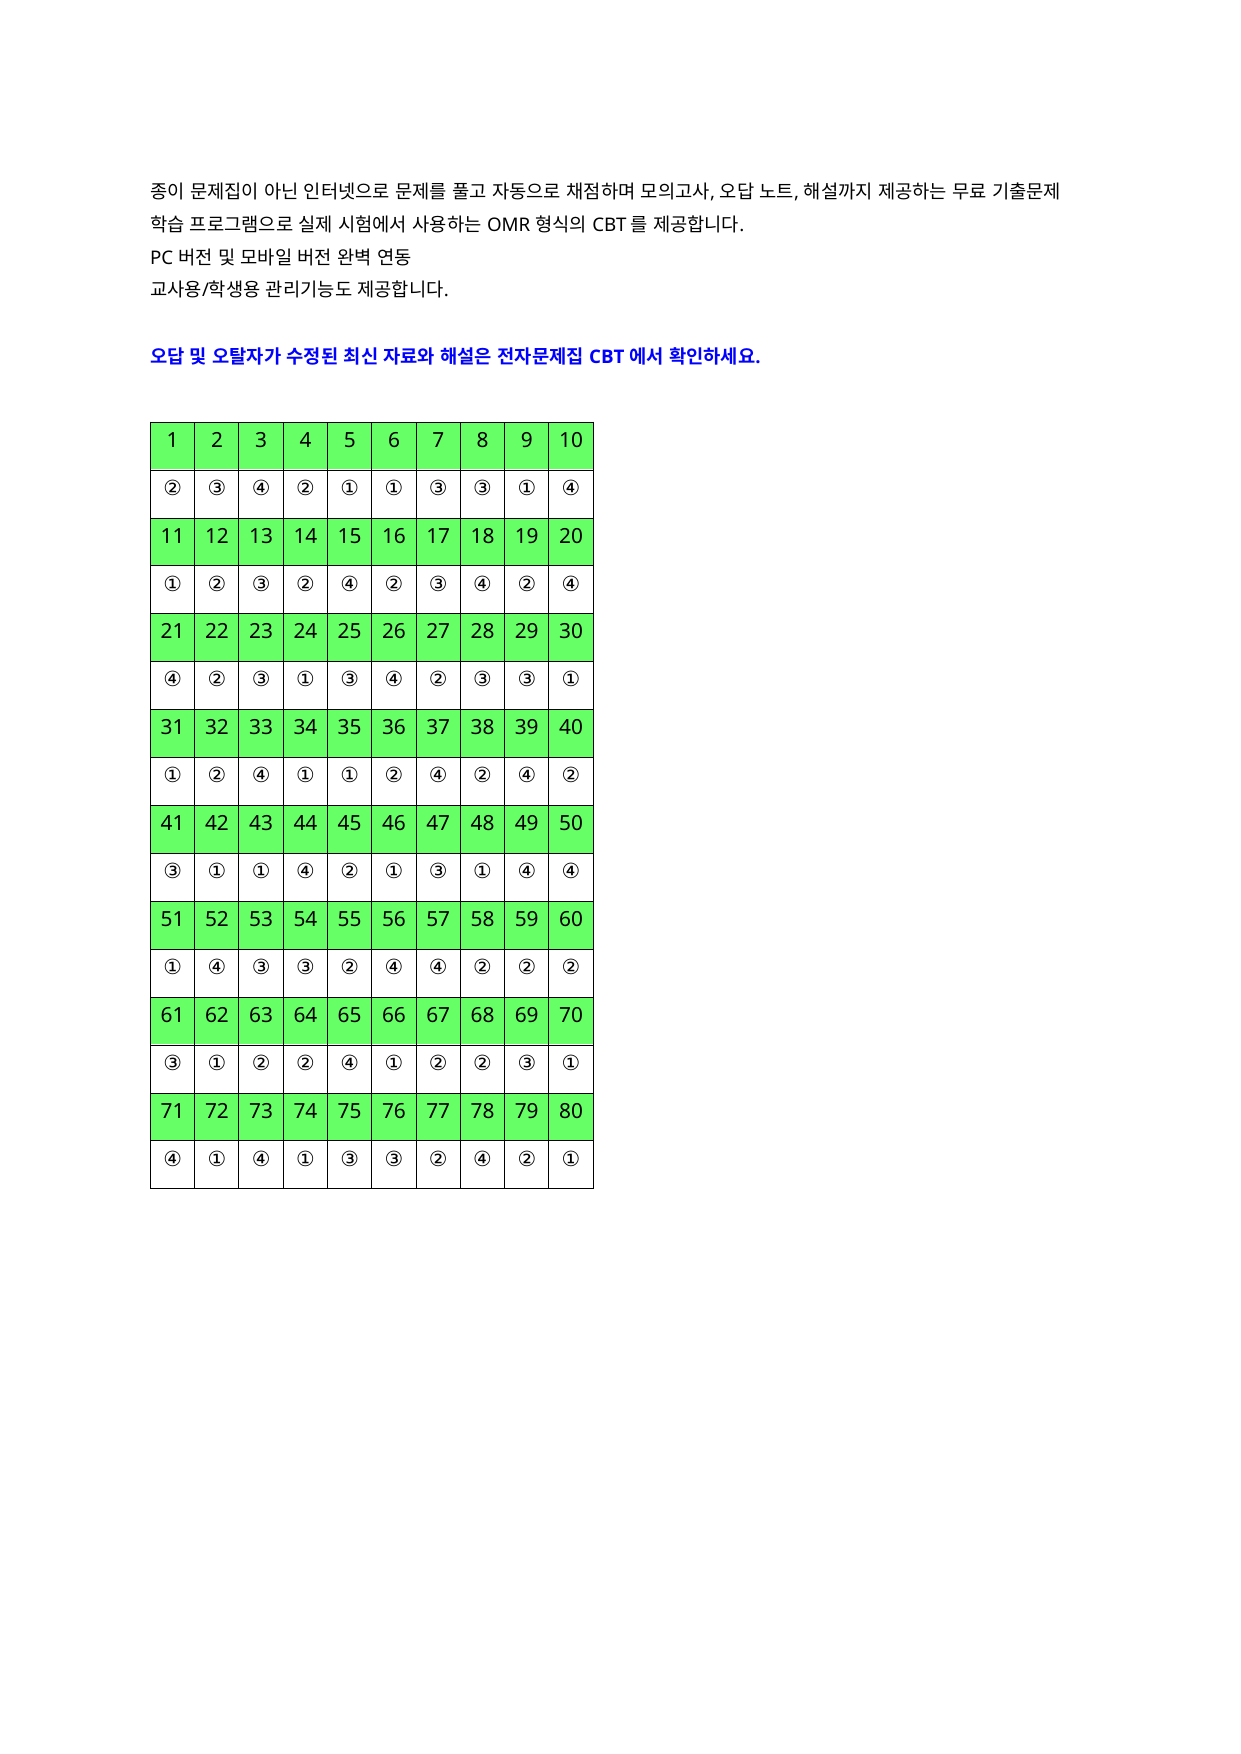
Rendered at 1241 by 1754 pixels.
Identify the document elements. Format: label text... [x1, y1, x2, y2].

table_cell 60 [549, 902, 593, 949]
table_cell ④ [549, 854, 593, 901]
table_cell 56 [372, 902, 416, 949]
table_cell 41 [151, 806, 194, 853]
table_cell 21 [151, 614, 194, 661]
table_cell ③ [461, 471, 504, 517]
table_cell 70 [549, 998, 593, 1044]
table_cell 63 [239, 998, 283, 1044]
table_cell ④ [195, 950, 238, 997]
table_cell ① [284, 758, 327, 805]
table_header 10 [549, 423, 593, 469]
table_cell ② [239, 1046, 283, 1092]
table_cell 75 [328, 1094, 371, 1140]
table_cell 77 [417, 1094, 460, 1140]
table_cell 74 [284, 1094, 327, 1140]
table_cell 42 [195, 806, 238, 853]
table_cell ② [195, 662, 238, 709]
table_cell ① [284, 1141, 327, 1188]
table_cell ① [328, 471, 371, 517]
table_cell 65 [328, 998, 371, 1044]
table_cell ① [549, 1141, 593, 1188]
table_cell 47 [417, 806, 460, 853]
table_cell ② [372, 566, 416, 613]
table_cell ② [549, 758, 593, 805]
table_cell ② [417, 1141, 460, 1188]
table_cell 37 [417, 710, 460, 757]
table_cell 26 [372, 614, 416, 661]
table_cell ④ [505, 758, 548, 805]
table_cell 19 [505, 519, 548, 565]
table_header 2 [195, 423, 238, 469]
table_cell ④ [417, 758, 460, 805]
table_cell 61 [151, 998, 194, 1044]
table_cell ③ [195, 471, 238, 517]
table_cell 51 [151, 902, 194, 949]
table_cell 66 [372, 998, 416, 1044]
table_cell ④ [505, 854, 548, 901]
table_cell 39 [505, 710, 548, 757]
table_cell 57 [417, 902, 460, 949]
table_cell 20 [549, 519, 593, 565]
table_cell ② [284, 1046, 327, 1092]
table_cell 27 [417, 614, 460, 661]
table_cell 53 [239, 902, 283, 949]
table_cell 72 [195, 1094, 238, 1140]
table_cell ③ [505, 1046, 548, 1092]
table_cell 67 [417, 998, 460, 1044]
table_cell 48 [461, 806, 504, 853]
table_cell 62 [195, 998, 238, 1044]
table_cell ④ [239, 1141, 283, 1188]
table_cell ③ [239, 950, 283, 997]
table_cell ④ [549, 471, 593, 517]
table_cell 14 [284, 519, 327, 565]
table_cell 22 [195, 614, 238, 661]
table_cell 59 [505, 902, 548, 949]
table_cell ② [505, 1141, 548, 1188]
table_cell ② [328, 854, 371, 901]
table_cell 54 [284, 902, 327, 949]
table_cell ④ [239, 758, 283, 805]
table_cell 13 [239, 519, 283, 565]
table_cell ② [195, 566, 238, 613]
table_cell ① [151, 950, 194, 997]
table_cell ④ [151, 662, 194, 709]
table_cell ④ [461, 566, 504, 613]
table_cell 25 [328, 614, 371, 661]
table_cell ① [549, 662, 593, 709]
table_cell 73 [239, 1094, 283, 1140]
table_cell ② [461, 950, 504, 997]
table_cell ③ [417, 854, 460, 901]
table_cell 64 [284, 998, 327, 1044]
table_cell ④ [417, 950, 460, 997]
table_cell ② [328, 950, 371, 997]
table_cell 49 [505, 806, 548, 853]
table_cell 76 [372, 1094, 416, 1140]
table_cell 78 [461, 1094, 504, 1140]
table_cell 68 [461, 998, 504, 1044]
table_header 4 [284, 423, 327, 469]
table_cell 71 [151, 1094, 194, 1140]
table_cell ④ [328, 1046, 371, 1092]
table_cell ④ [284, 854, 327, 901]
table_cell ② [417, 1046, 460, 1092]
table_cell ① [284, 662, 327, 709]
table_cell ① [372, 1046, 416, 1092]
table_cell ③ [417, 566, 460, 613]
table_cell ① [239, 854, 283, 901]
table_cell 24 [284, 614, 327, 661]
table_header 3 [239, 423, 283, 469]
table_cell ① [505, 471, 548, 517]
table_cell 44 [284, 806, 327, 853]
table_cell ④ [372, 662, 416, 709]
table_cell ② [461, 1046, 504, 1092]
table_header 7 [417, 423, 460, 469]
table_cell ④ [239, 471, 283, 517]
table_cell ③ [239, 662, 283, 709]
table_cell ① [195, 1141, 238, 1188]
table_cell 58 [461, 902, 504, 949]
table_header 6 [372, 423, 416, 469]
table_cell 40 [549, 710, 593, 757]
table_cell 69 [505, 998, 548, 1044]
table_cell ② [284, 566, 327, 613]
table_header 9 [505, 423, 548, 469]
table_cell ① [461, 854, 504, 901]
table_cell ① [328, 758, 371, 805]
table_cell ② [284, 471, 327, 517]
table_cell 55 [328, 902, 371, 949]
table_cell ② [151, 471, 194, 517]
table_cell ② [195, 758, 238, 805]
table_cell ③ [328, 1141, 371, 1188]
table_cell ④ [151, 1141, 194, 1188]
table_cell ② [461, 758, 504, 805]
table_cell ③ [151, 1046, 194, 1092]
table_cell ① [372, 471, 416, 517]
table_cell ③ [151, 854, 194, 901]
table_cell ④ [461, 1141, 504, 1188]
table_cell ① [549, 1046, 593, 1092]
table_cell 79 [505, 1094, 548, 1140]
table_cell 29 [505, 614, 548, 661]
table_cell ① [151, 758, 194, 805]
table_cell ④ [328, 566, 371, 613]
table_cell 16 [372, 519, 416, 565]
table_cell 80 [549, 1094, 593, 1140]
table_cell 18 [461, 519, 504, 565]
table_cell 35 [328, 710, 371, 757]
table_cell 46 [372, 806, 416, 853]
table_cell ③ [239, 566, 283, 613]
table_cell 50 [549, 806, 593, 853]
table_cell ① [195, 1046, 238, 1092]
table_cell ① [151, 566, 194, 613]
table_cell ③ [417, 471, 460, 517]
table_cell 30 [549, 614, 593, 661]
table_cell ① [195, 854, 238, 901]
table_cell 17 [417, 519, 460, 565]
table_cell ③ [461, 662, 504, 709]
table_cell ② [549, 950, 593, 997]
table_cell 52 [195, 902, 238, 949]
table_cell 11 [151, 519, 194, 565]
table_cell 15 [328, 519, 371, 565]
table_cell ② [417, 662, 460, 709]
table_cell ① [372, 854, 416, 901]
table_cell ② [372, 758, 416, 805]
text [150, 177, 1090, 369]
table_cell ② [505, 566, 548, 613]
table_cell ② [505, 950, 548, 997]
table_cell ③ [328, 662, 371, 709]
table_header 1 [151, 423, 194, 469]
table_cell 43 [239, 806, 283, 853]
table_cell 36 [372, 710, 416, 757]
table_cell 33 [239, 710, 283, 757]
table_header 5 [328, 423, 371, 469]
table_cell ④ [372, 950, 416, 997]
table_cell 12 [195, 519, 238, 565]
table_cell 34 [284, 710, 327, 757]
table_cell 28 [461, 614, 504, 661]
table_cell 23 [239, 614, 283, 661]
table_cell 38 [461, 710, 504, 757]
table_cell 45 [328, 806, 371, 853]
table_header 8 [461, 423, 504, 469]
table_cell 32 [195, 710, 238, 757]
table_cell ③ [505, 662, 548, 709]
table_cell ③ [372, 1141, 416, 1188]
table_cell ④ [549, 566, 593, 613]
table_cell 31 [151, 710, 194, 757]
table_cell ③ [284, 950, 327, 997]
